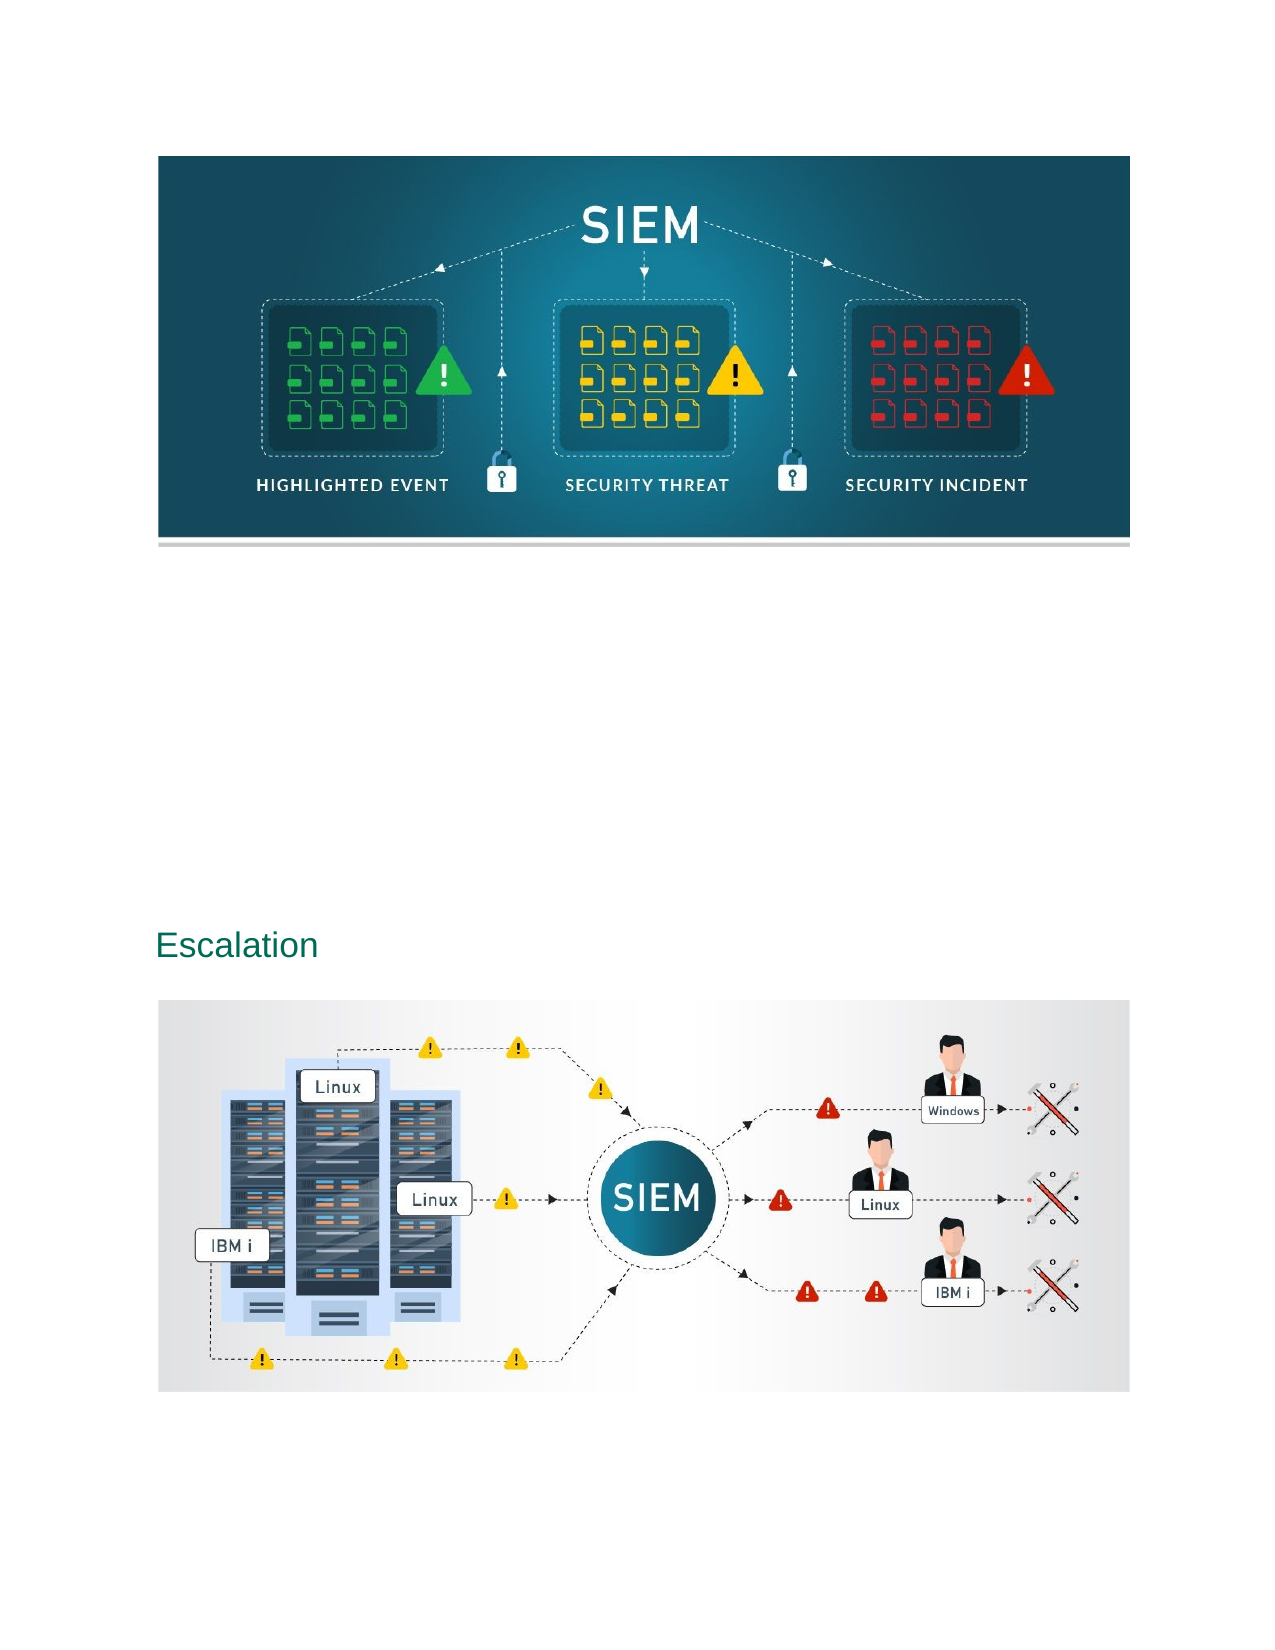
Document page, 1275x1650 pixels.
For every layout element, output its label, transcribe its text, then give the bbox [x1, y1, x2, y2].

text Escalation [155, 924, 1219, 964]
picture [158, 1000, 1130, 1392]
picture [158, 156, 1130, 547]
